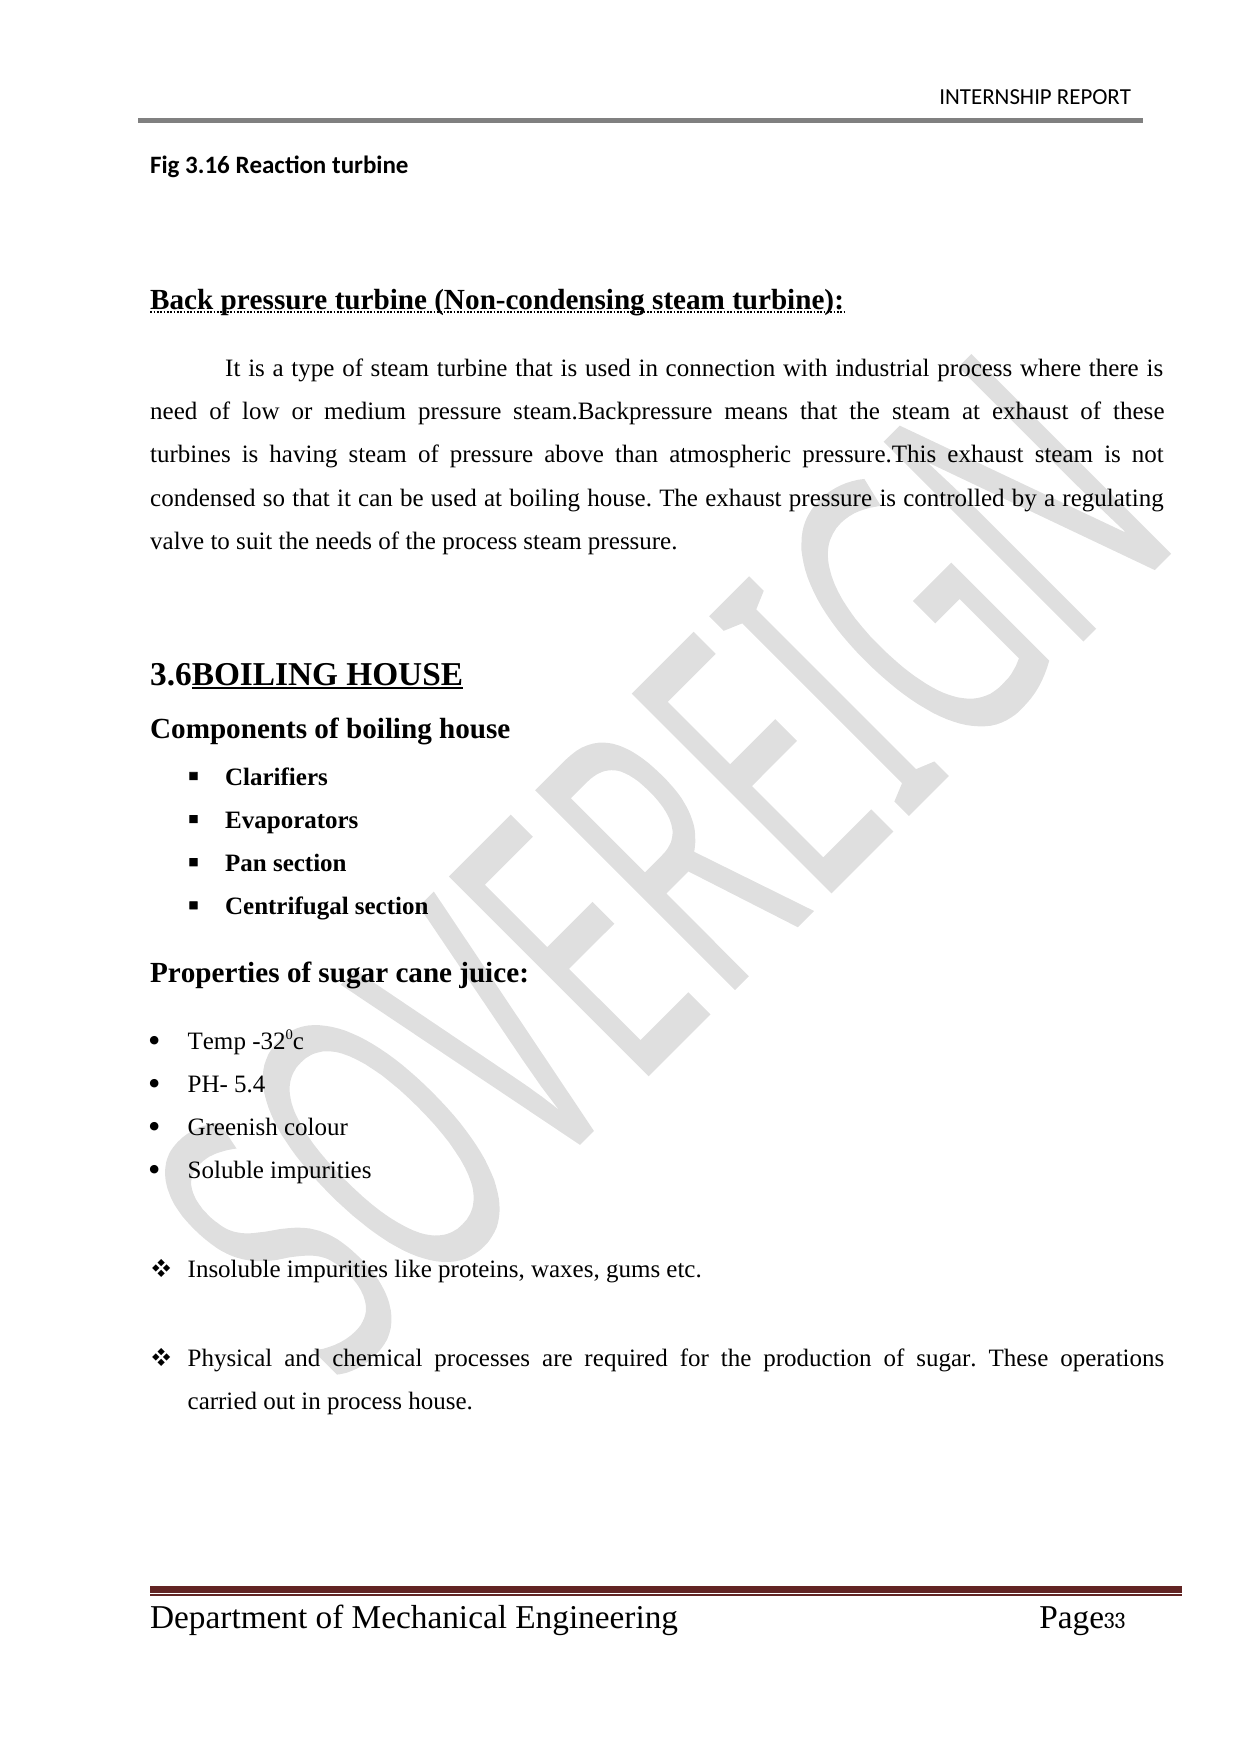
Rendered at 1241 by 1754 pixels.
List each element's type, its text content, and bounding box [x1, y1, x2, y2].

list Components of boiling house [150, 711, 1165, 745]
list Pan section [187, 848, 1165, 877]
list Clarifiers [187, 762, 1165, 790]
text Fig 3.16 Reaction turbine [150, 149, 1165, 179]
text Properties of sugar cane juice: [150, 955, 1165, 988]
subtitle 3.6BOILING HOUSE [150, 654, 1165, 692]
text It is a type of steam turbine that is used in connection with industrial process where there is need of low or medium pressure steam.Backpressure means that the steam at exhaust of these turbines is having steam of pressure above than atmospheric pressure.This exhaust steam is not condensed so that it can be used at boiling house. The exhaust pressure is controlled by a regulating valve to suit the needs of the process steam pressure. [150, 353, 1165, 554]
list Insoluble impurities like proteins, waxes, gums etc. [150, 1254, 1165, 1283]
list Soluble impurities [150, 1155, 1165, 1184]
list Greenish colour [150, 1112, 1165, 1141]
list PH- 5.4 [150, 1069, 1165, 1098]
list Centrifugal section [187, 891, 1165, 920]
list Physical and chemical processes are required for the production of sugar. These operations carried out in process house. [150, 1343, 1165, 1415]
list Evaporators [187, 805, 1165, 833]
list Temp -320c [150, 1026, 1165, 1055]
text Back pressure turbine (Non-condensing steam turbine): [150, 282, 1165, 316]
